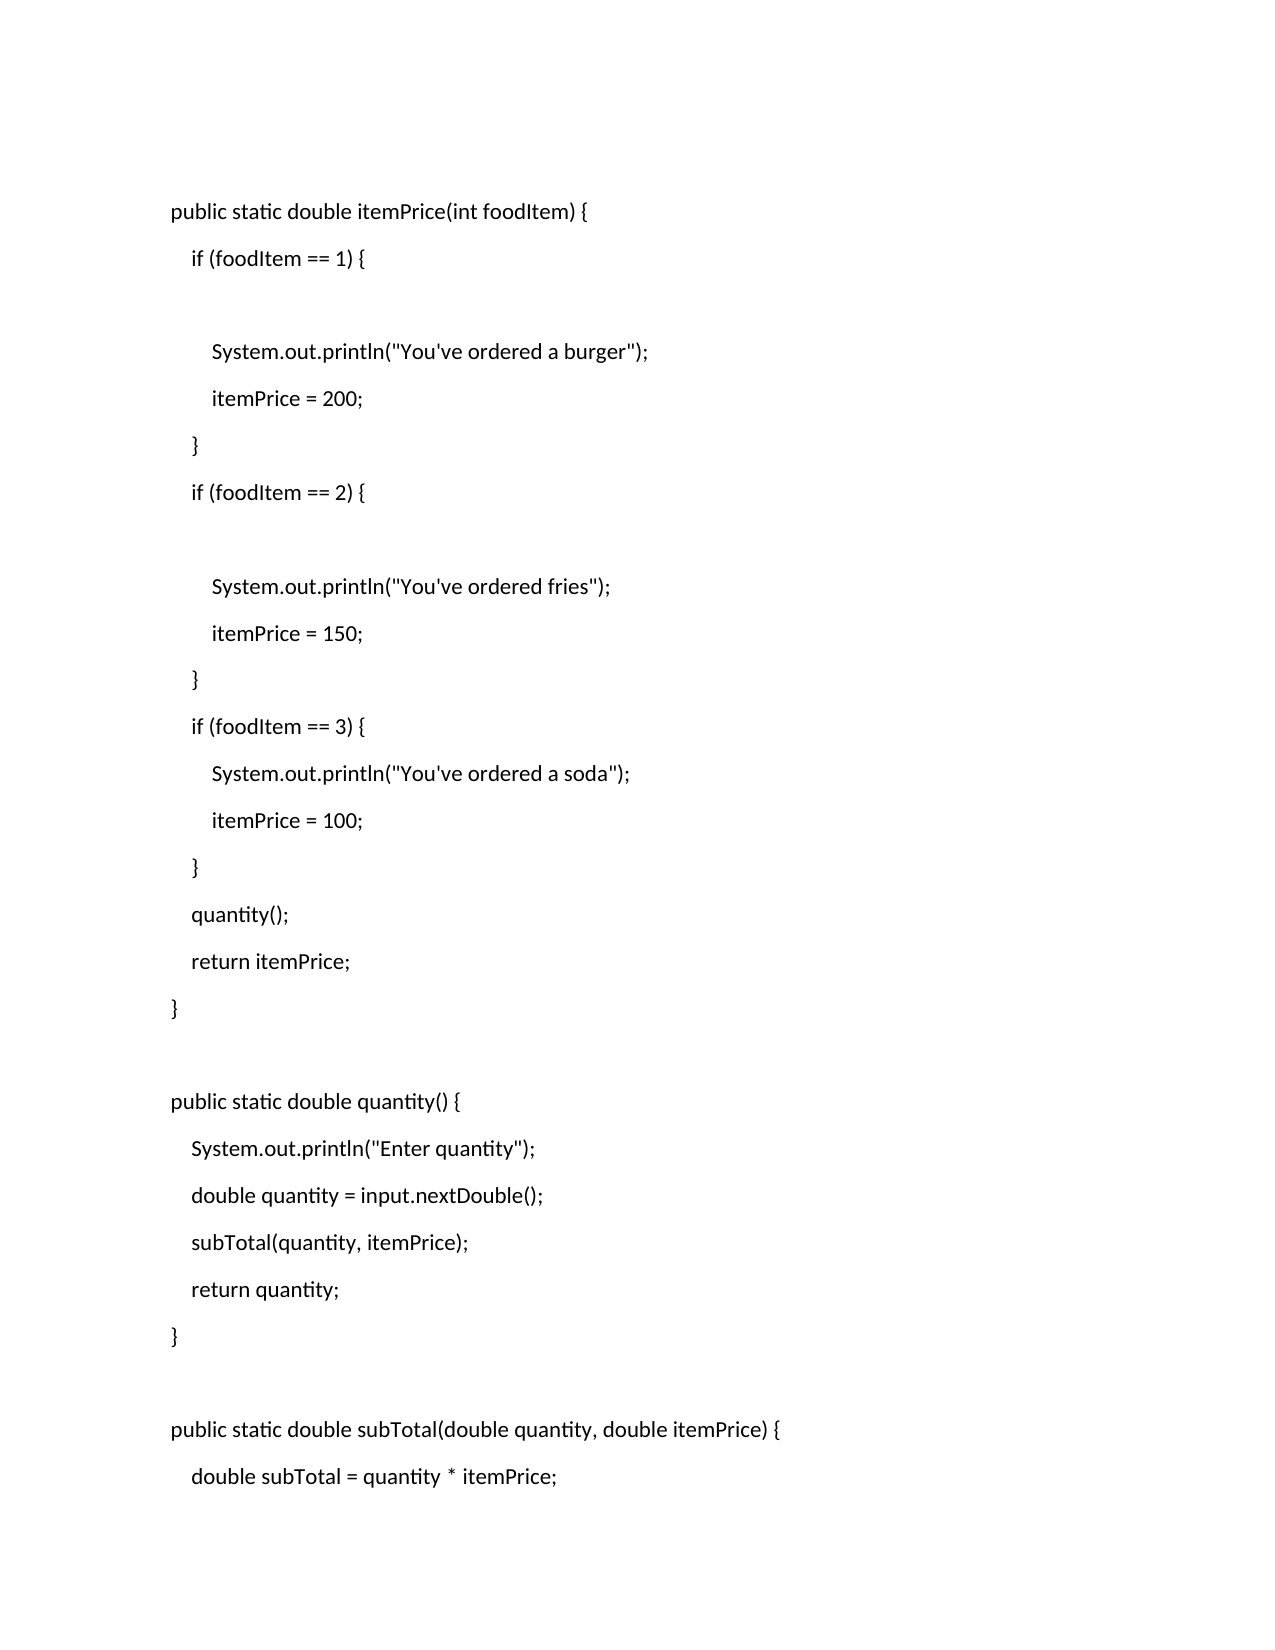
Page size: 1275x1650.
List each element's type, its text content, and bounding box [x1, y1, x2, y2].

text System.out.println("Enter quantity"); [150, 1134, 1125, 1162]
text public static double itemPrice(int foodItem) { [150, 197, 1125, 225]
text quantity(); [150, 900, 1125, 928]
text System.out.println("You've ordered fries"); [150, 572, 1125, 600]
text } [150, 431, 1125, 459]
text itemPrice = 200; [150, 384, 1125, 412]
text public static double subTotal(double quantity, double itemPrice) { [150, 1416, 1125, 1444]
text } [150, 666, 1125, 694]
text return quantity; [150, 1275, 1125, 1303]
text System.out.println("You've ordered a soda"); [150, 759, 1125, 787]
text double quantity = input.nextDouble(); [150, 1181, 1125, 1209]
text System.out.println("You've ordered a burger"); [150, 337, 1125, 366]
text } [150, 853, 1125, 881]
text if (foodItem == 2) { [150, 478, 1125, 506]
text } [150, 1322, 1125, 1350]
text if (foodItem == 1) { [150, 244, 1125, 272]
text itemPrice = 150; [150, 619, 1125, 647]
text if (foodItem == 3) { [150, 712, 1125, 741]
text } [150, 994, 1125, 1022]
text subTotal(quantity, itemPrice); [150, 1228, 1125, 1256]
text return itemPrice; [150, 947, 1125, 975]
text double subTotal = quantity * itemPrice; [150, 1462, 1125, 1491]
text itemPrice = 100; [150, 806, 1125, 834]
text public static double quantity() { [150, 1087, 1125, 1116]
